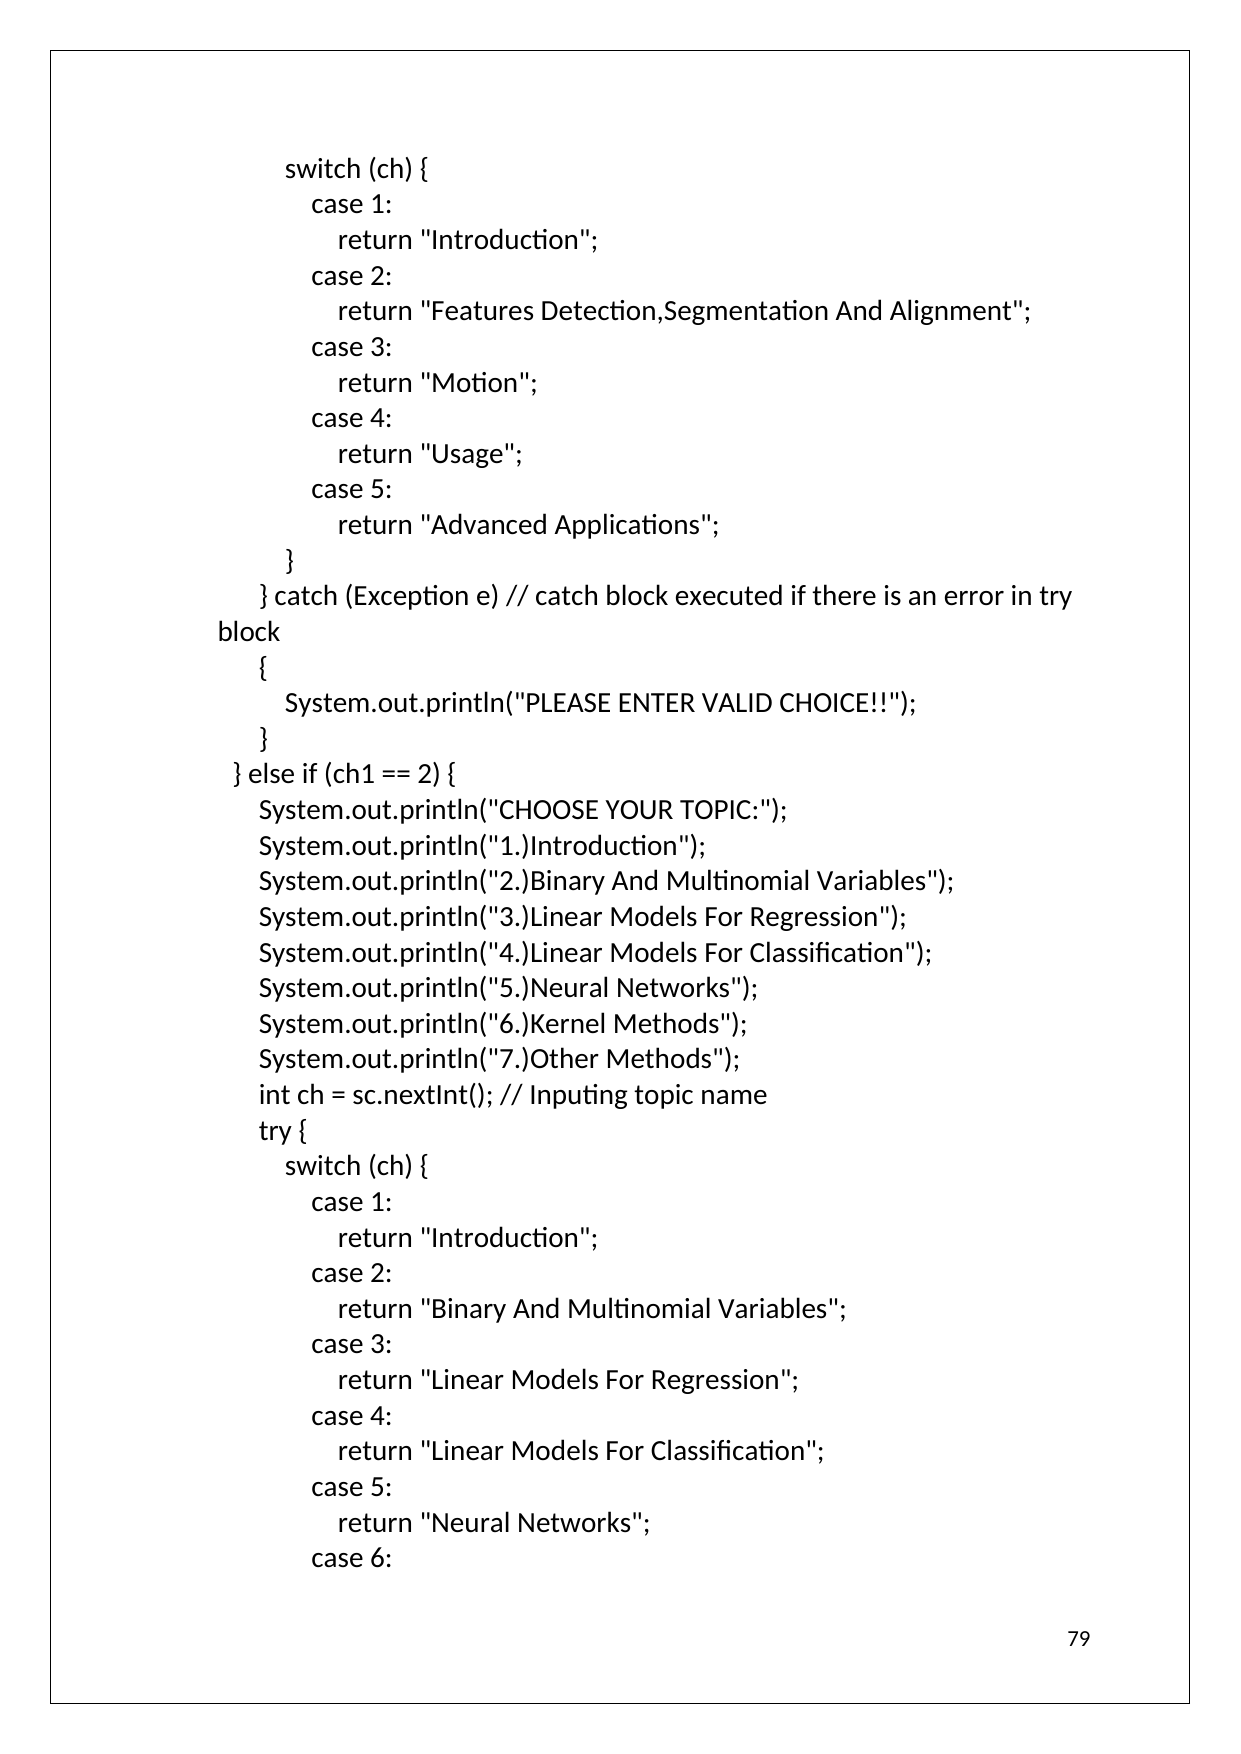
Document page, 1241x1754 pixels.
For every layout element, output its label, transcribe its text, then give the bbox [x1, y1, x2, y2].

list case 3: [179, 328, 1090, 364]
list { [179, 649, 1090, 684]
list case 2: [179, 1254, 1090, 1290]
list case 1: [179, 186, 1090, 221]
list } [179, 542, 1090, 577]
list System.out.println("3.)Linear Models For Regression"); [179, 898, 1090, 934]
list return "Linear Models For Regression"; [179, 1361, 1090, 1397]
list int ch = sc.nextInt(); // Inputing topic name [179, 1076, 1090, 1112]
list System.out.println("1.)Introduction"); [179, 827, 1090, 862]
list System.out.println("5.)Neural Networks"); [179, 969, 1090, 1005]
list case 4: [179, 399, 1090, 435]
list case 3: [179, 1326, 1090, 1361]
list return "Introduction"; [179, 221, 1090, 257]
list switch (ch) { [179, 150, 1090, 186]
list case 2: [179, 257, 1090, 292]
list switch (ch) { [179, 1147, 1090, 1183]
list System.out.println("7.)Other Methods"); [179, 1041, 1090, 1076]
list } [179, 720, 1090, 756]
list case 5: [179, 1468, 1090, 1504]
list return "Linear Models For Classification"; [179, 1432, 1090, 1468]
list return "Advanced Applications"; [179, 506, 1090, 542]
list case 5: [179, 471, 1090, 506]
list System.out.println("CHOOSE YOUR TOPIC:"); [179, 791, 1090, 827]
list return "Motion"; [179, 364, 1090, 399]
list return "Neural Networks"; [179, 1504, 1090, 1539]
list try { [179, 1112, 1090, 1147]
list System.out.println("PLEASE ENTER VALID CHOICE!!"); [179, 684, 1090, 720]
list case 6: [179, 1539, 1090, 1575]
list return "Introduction"; [179, 1219, 1090, 1254]
list return "Usage"; [179, 435, 1090, 471]
list return "Features Detection,Segmentation And Alignment"; [179, 292, 1090, 328]
list return "Binary And Multinomial Variables"; [179, 1290, 1090, 1326]
list } catch (Exception e) // catch block executed if there is an error in try block [179, 577, 1090, 649]
list System.out.println("6.)Kernel Methods"); [179, 1005, 1090, 1041]
list System.out.println("2.)Binary And Multinomial Variables"); [179, 862, 1090, 898]
list case 1: [179, 1183, 1090, 1219]
list case 4: [179, 1397, 1090, 1432]
list System.out.println("4.)Linear Models For Classification"); [179, 934, 1090, 969]
list } else if (ch1 == 2) { [179, 756, 1090, 791]
